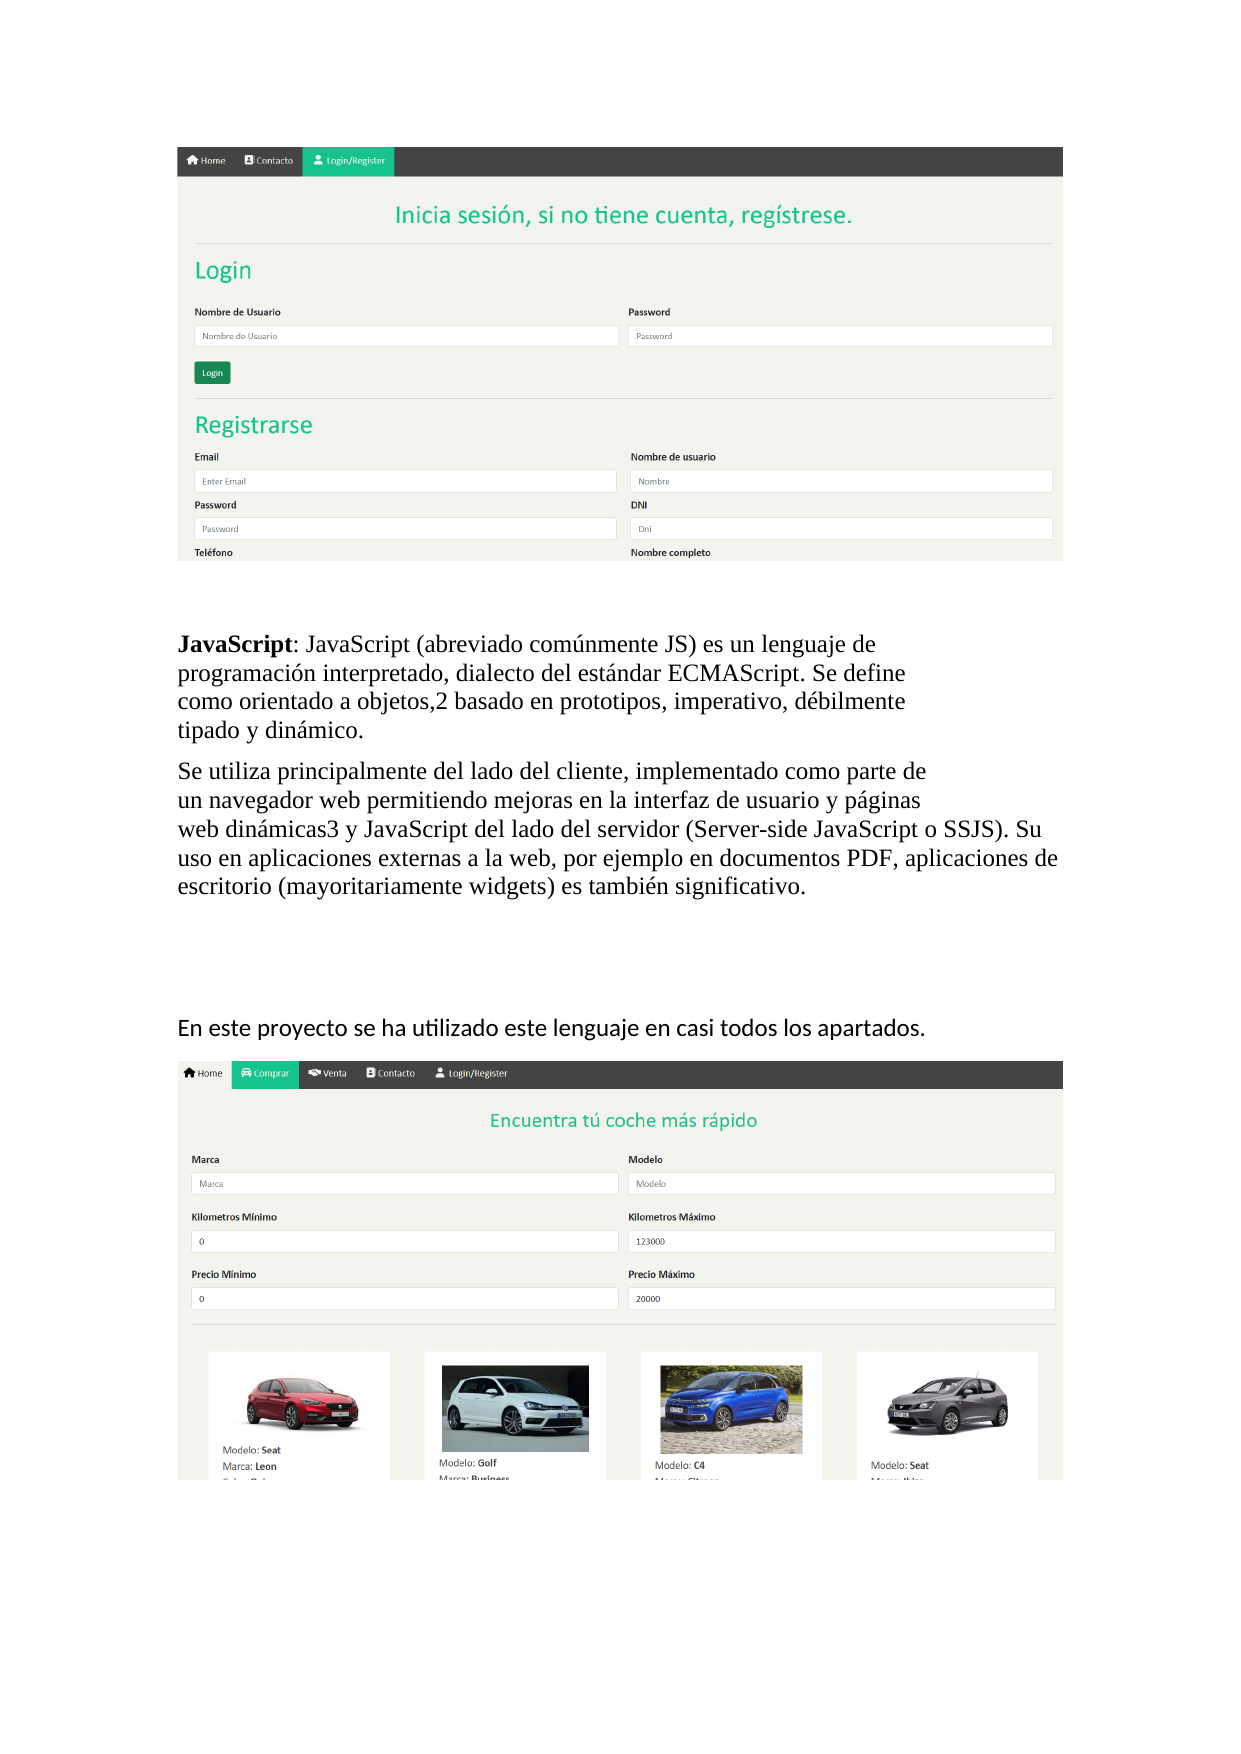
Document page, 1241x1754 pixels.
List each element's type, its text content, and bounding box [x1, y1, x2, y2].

picture [177, 1061, 1063, 1480]
text Se utiliza principalmente del lado del cliente, implementado como parte de un navegador web permitiendo mejoras en la interfaz de usuario y páginas web dinámicas3​ y JavaScript del lado del servidor (Server-side JavaScript o SSJS). Su uso en aplicaciones externas a la web, por ejemplo en documentos PDF, aplicaciones de escritorio (mayoritariamente widgets) es también significativo. [177, 756, 1063, 900]
text JavaScript: JavaScript (abreviado comúnmente JS) es un lenguaje de programación interpretado, dialecto del estándar ECMAScript. Se define como orientado a objetos,2​ basado en prototipos, imperativo, débilmente tipado y dinámico. [177, 629, 1063, 744]
picture [177, 147, 1063, 561]
text En este proyecto se ha utilizado este lenguaje en casi todos los apartados. [177, 1012, 1063, 1042]
